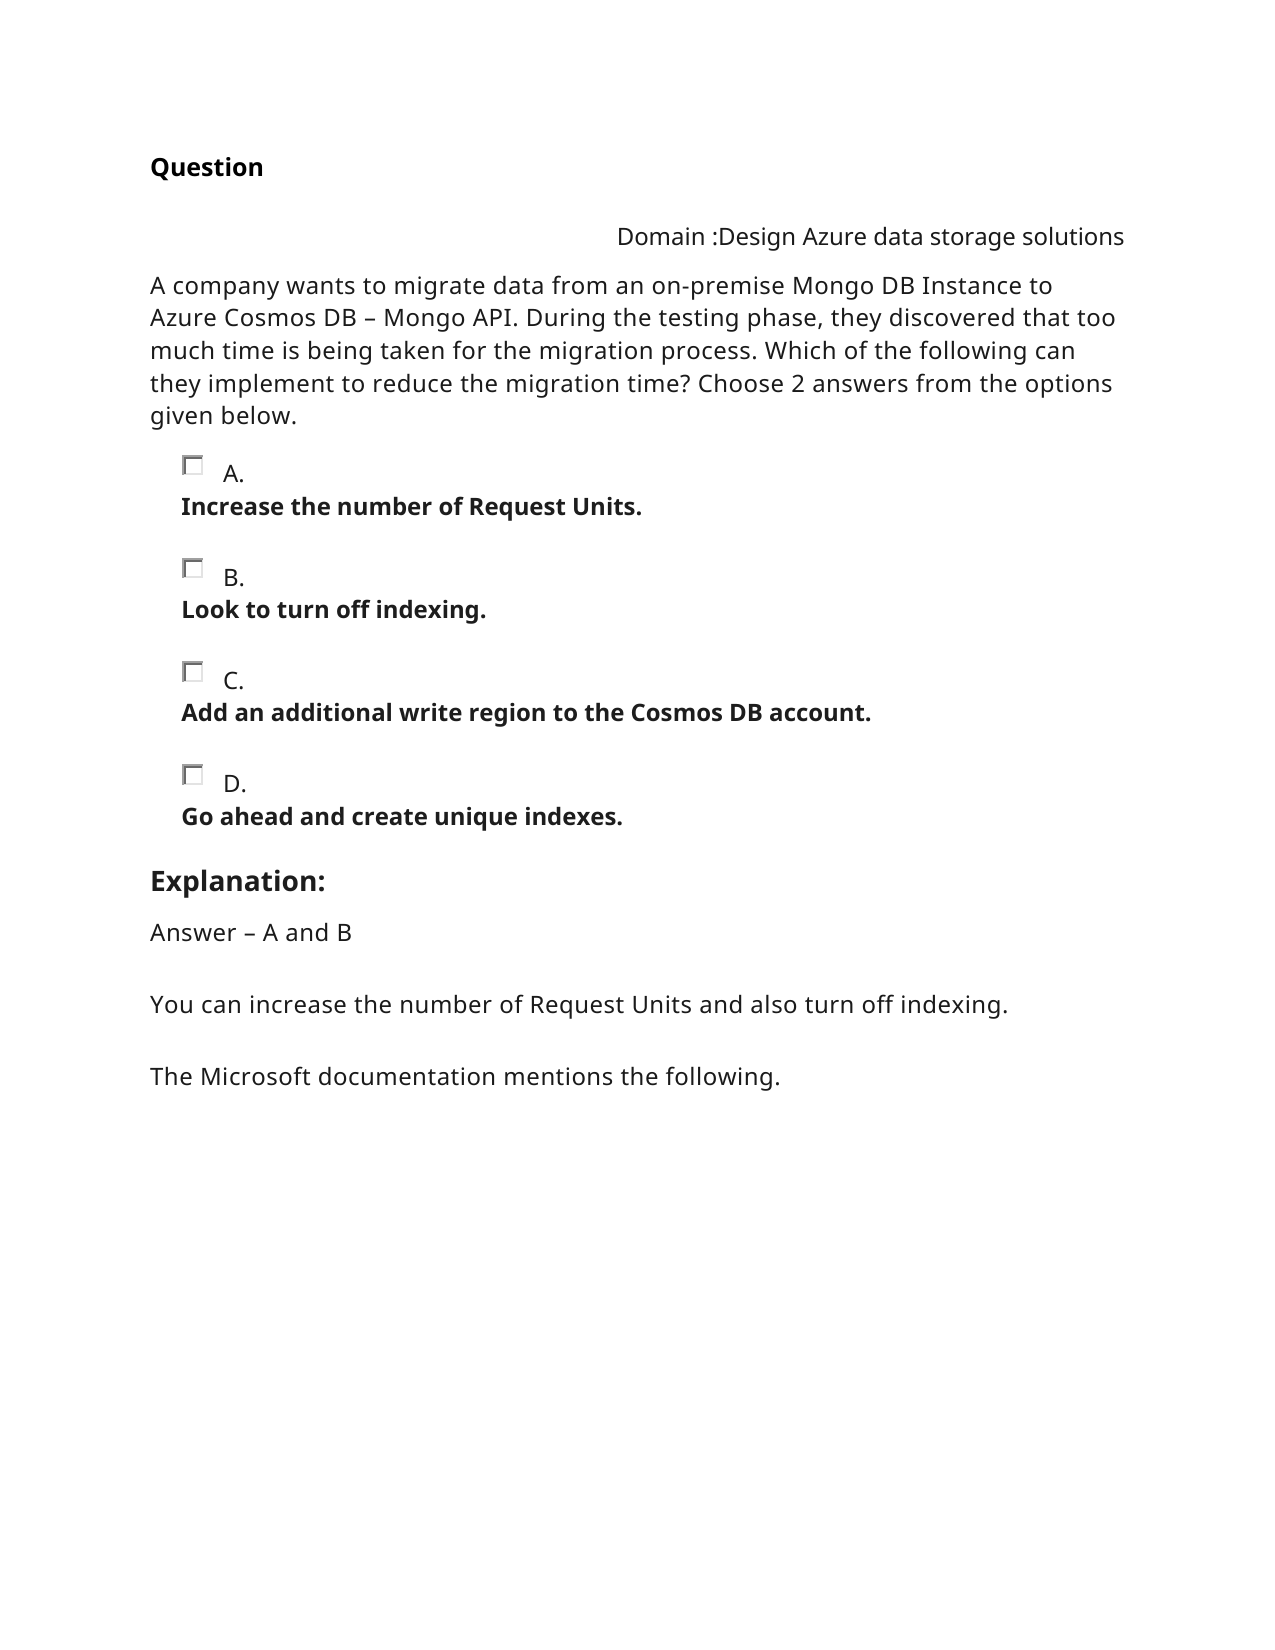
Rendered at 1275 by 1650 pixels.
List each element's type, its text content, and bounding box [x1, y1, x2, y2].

text The Microsoft documentation mentions the following. [150, 1059, 1125, 1092]
text Answer – A and B [150, 916, 1125, 949]
text A company wants to migrate data from an on-premise Mongo DB Instance to Azure Cosmos DB – Mongo API. During the testing phase, they discovered that too much time is being taken for the migration process. Which of the following can they implement to reduce the migration time? Choose 2 answers from the options given below. [150, 269, 1125, 432]
text Domain :Design Azure data storage solutions [150, 219, 1125, 252]
text D. [181, 758, 1125, 799]
text B. [181, 552, 1125, 593]
text Look to turn off indexing. [181, 593, 1125, 626]
text Explanation: [150, 861, 1125, 899]
text You can increase the number of Request Units and also turn off indexing. [150, 988, 1125, 1021]
text C. [181, 655, 1125, 696]
subtitle Question 17 [150, 150, 1125, 184]
text Go ahead and create unique indexes. [181, 799, 1125, 832]
text Increase the number of Request Units. [181, 490, 1125, 522]
text A. [181, 448, 1125, 490]
text Add an additional write region to the Cosmos DB account. [181, 696, 1125, 729]
